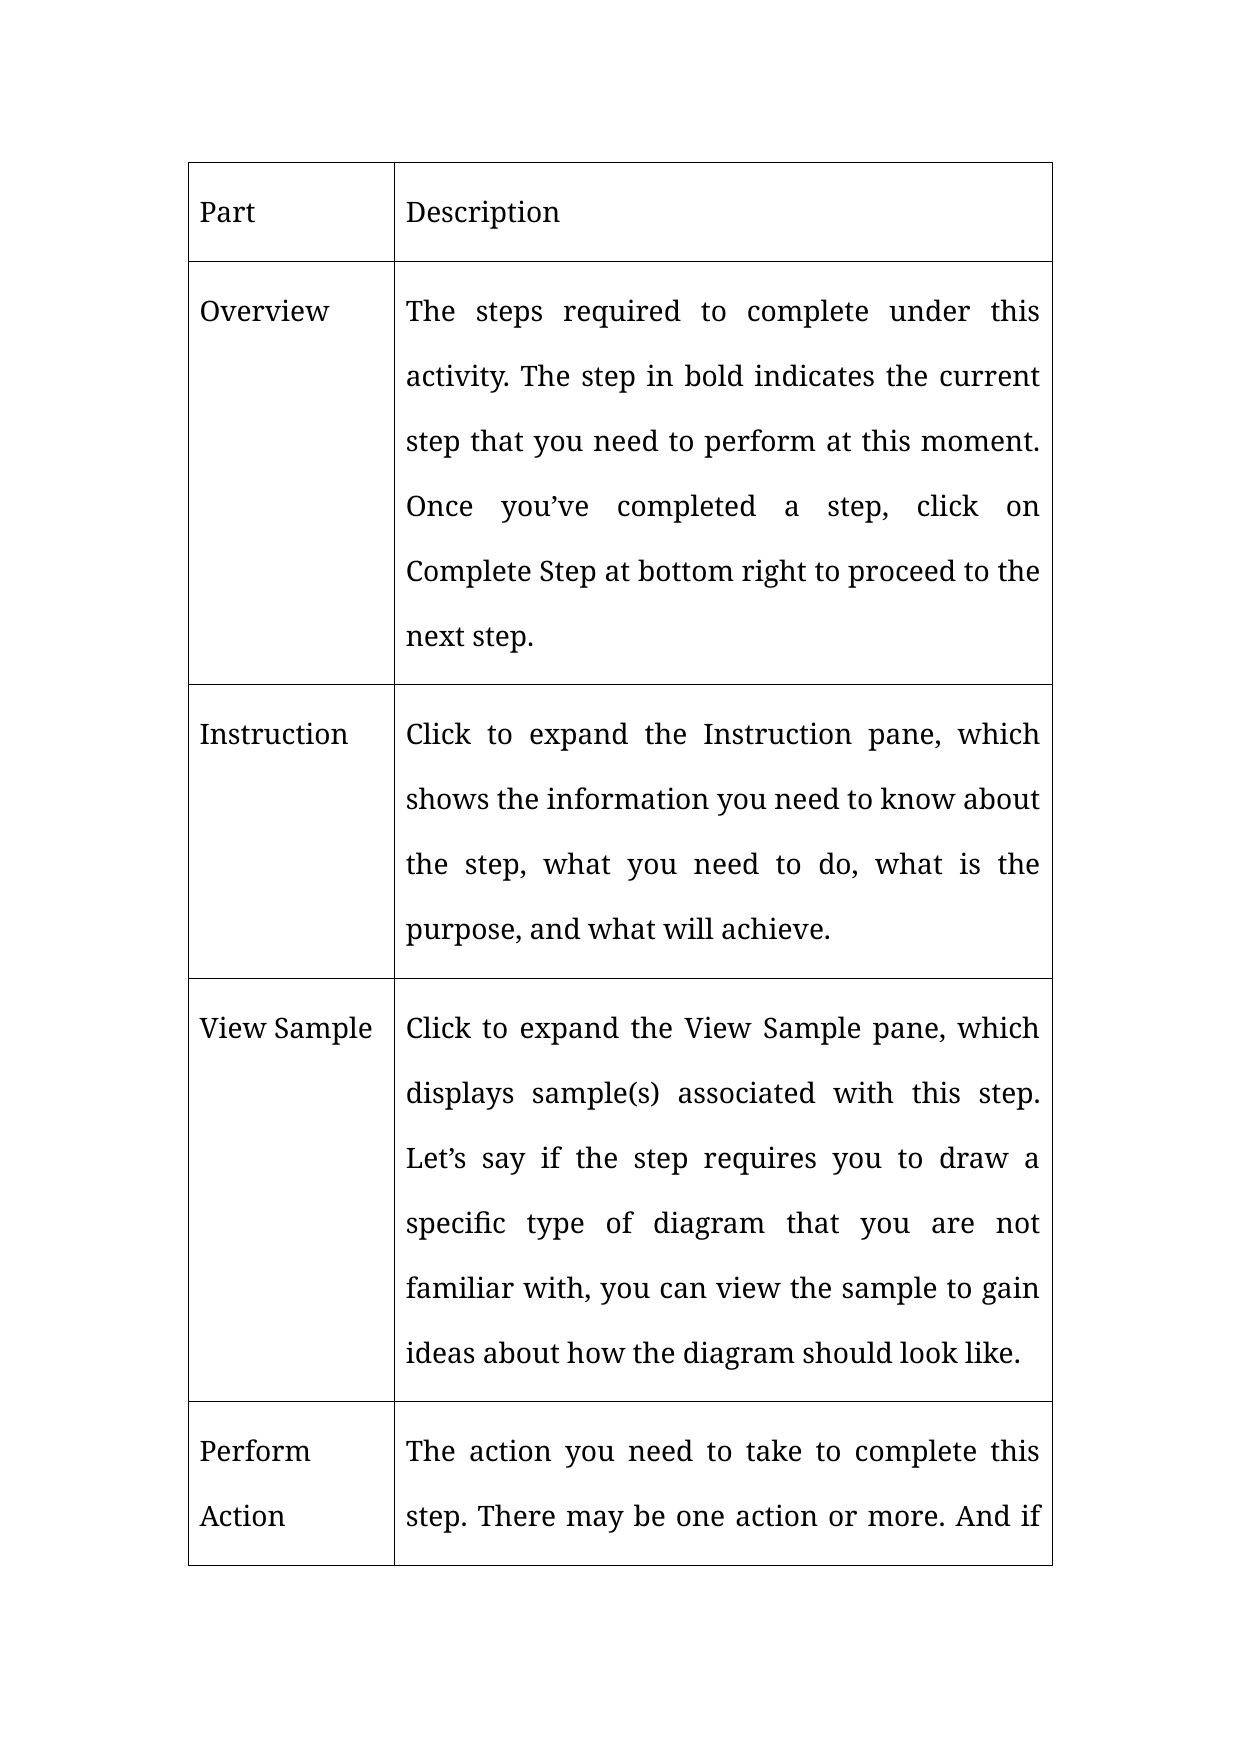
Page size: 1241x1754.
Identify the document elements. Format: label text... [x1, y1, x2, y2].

table_cell Click to expand the View Sample pane, which displays sample(s) associated with this step. Let’s say if the step requires you to draw a specific type of diagram that you are not familiar with, you can view the sample to gain ideas about how the diagram should look like. [395, 979, 1052, 1401]
table_header Description [395, 163, 1052, 261]
table_cell Instruction [189, 685, 394, 978]
table_cell Perform Action [189, 1402, 394, 1565]
table_cell View Sample [189, 979, 394, 1401]
table_header Part [189, 163, 394, 261]
table_cell Click to expand the Instruction pane, which shows the information you need to know about the step, what you need to do, what is the purpose, and what will achieve. [395, 685, 1052, 978]
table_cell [395, 1402, 1052, 1565]
table_cell Overview [189, 262, 394, 684]
table_cell The steps required to complete under this activity. The step in bold indicates the current step that you need to perform at this moment. Once you’ve completed a step, click on Complete Step at bottom right to proceed to the next step. [395, 262, 1052, 684]
